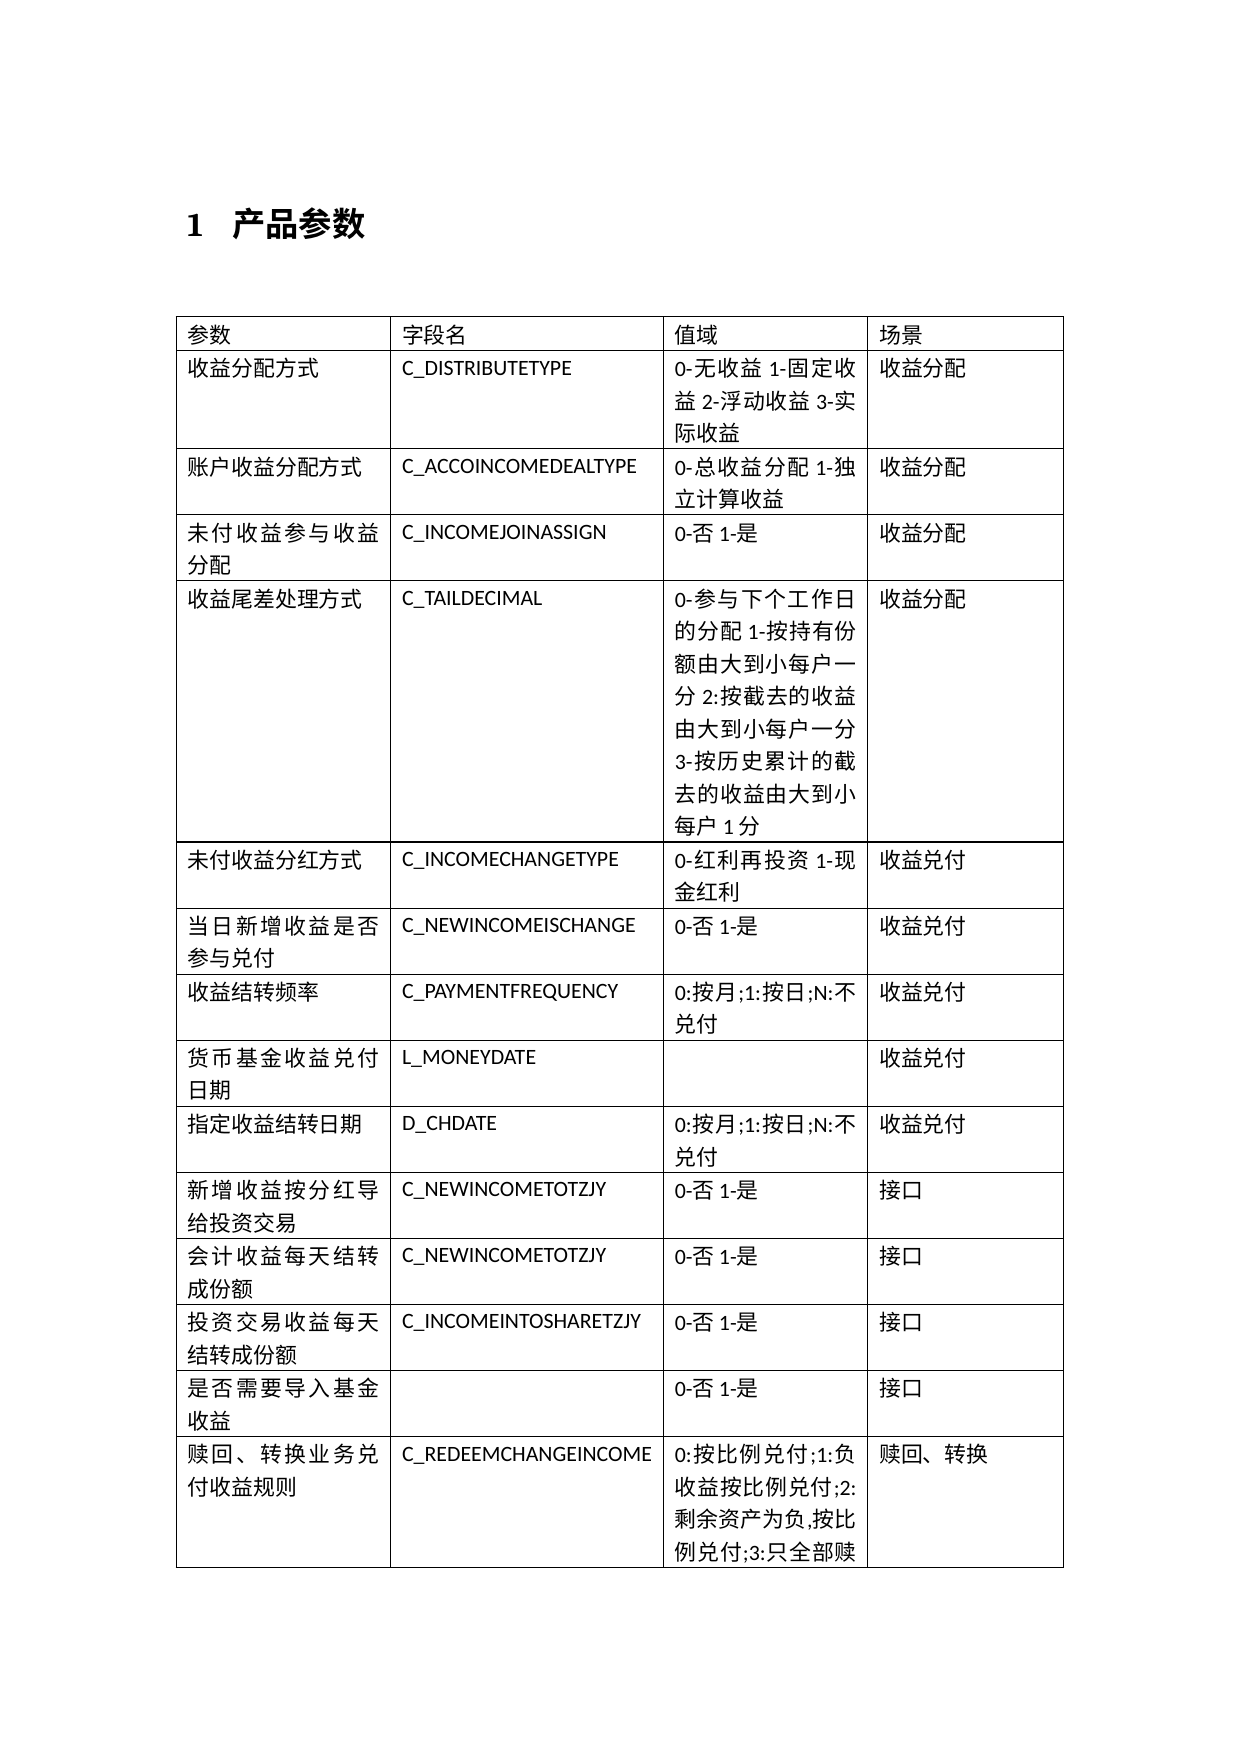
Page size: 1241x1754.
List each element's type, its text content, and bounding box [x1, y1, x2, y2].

table_cell 0-否1-是 [664, 515, 867, 580]
table_cell 收益分配方式 [177, 351, 390, 448]
table_cell 接口 [868, 1173, 1063, 1238]
subtitle 产品参数 [187, 189, 1053, 254]
table_cell 收益兑付 [868, 909, 1063, 973]
table_cell 收益兑付 [868, 843, 1063, 907]
table_cell 接口 [868, 1305, 1063, 1370]
table_cell C_PAYMENTFREQUENCY [391, 975, 663, 1039]
table_cell 0-总收益分配1-独立计算收益 [664, 449, 867, 514]
table_cell 收益分配 [868, 581, 1063, 841]
table_cell C_ACCOINCOMEDEALTYPE [391, 449, 663, 514]
table_cell 0:按比例兑付;1:负收益按比例兑付;2:剩余资产为负,按比例兑付;3:只全部赎回兑付;4:部分和全部赎回都不兑付 [664, 1437, 867, 1567]
table_cell 收益分配 [868, 351, 1063, 448]
table_cell 赎回、转换业务兑付收益规则 [177, 1437, 390, 1567]
table_cell D_CHDATE [391, 1107, 663, 1172]
table_cell 0:按月;1:按日;N:不兑付 [664, 975, 867, 1039]
table_cell 0:按月;1:按日;N:不兑付 [664, 1107, 867, 1172]
table_cell C_DISTRIBUTETYPE [391, 351, 663, 448]
table_cell C_NEWINCOMEISCHANGE [391, 909, 663, 973]
table_cell 0-否1-是 [664, 1173, 867, 1238]
table_cell 0-否1-是 [664, 1305, 867, 1370]
table_cell 会计收益每天结转成份额 [177, 1239, 390, 1304]
table_cell C_TAILDECIMAL [391, 581, 663, 841]
table_cell 当日新增收益是否参与兑付 [177, 909, 390, 973]
table_cell 是否需要导入基金收益 [177, 1371, 390, 1436]
table_cell 收益兑付 [868, 1041, 1063, 1106]
table_cell [391, 1371, 663, 1436]
table_cell 投资交易收益每天结转成份额 [177, 1305, 390, 1370]
table_cell 0-否1-是 [664, 909, 867, 973]
table_cell 未付收益参与收益分配 [177, 515, 390, 580]
table_cell C_INCOMECHANGETYPE [391, 843, 663, 907]
table_cell 货币基金收益兑付日期 [177, 1041, 390, 1106]
table_cell 未付收益分红方式 [177, 843, 390, 907]
table_cell 接口 [868, 1239, 1063, 1304]
table_cell 新增收益按分红导给投资交易 [177, 1173, 390, 1238]
table_cell C_INCOMEJOINASSIGN [391, 515, 663, 580]
table_cell 账户收益分配方式 [177, 449, 390, 514]
table_cell [664, 1041, 867, 1106]
table_cell 接口 [868, 1371, 1063, 1436]
table_header 参数 [177, 317, 390, 350]
table_header 字段名 [391, 317, 663, 350]
table_cell 收益分配 [868, 449, 1063, 514]
table_cell 0-红利再投资1-现金红利 [664, 843, 867, 907]
table_header 值域 [664, 317, 867, 350]
table_cell L_MONEYDATE [391, 1041, 663, 1106]
table_header 场景 [868, 317, 1063, 350]
table_cell 0-参与下个工作日的分配1-按持有份额由大到小每户一分2:按截去的收益由大到小每户一分3-按历史累计的截去的收益由大到小每户1分 [664, 581, 867, 841]
table_cell 收益分配 [868, 515, 1063, 580]
table_cell 0-否1-是 [664, 1371, 867, 1436]
table_cell 收益结转频率 [177, 975, 390, 1039]
table_cell 收益兑付 [868, 1107, 1063, 1172]
table_cell 收益尾差处理方式 [177, 581, 390, 841]
table_cell 赎回、转换 [868, 1437, 1063, 1567]
table_cell C_REDEEMCHANGEINCOME [391, 1437, 663, 1567]
table_cell C_INCOMEINTOSHARETZJY [391, 1305, 663, 1370]
table_cell C_NEWINCOMETOTZJY [391, 1173, 663, 1238]
table_cell 0-无收益1-固定收益2-浮动收益3-实际收益 [664, 351, 867, 448]
table_cell 指定收益结转日期 [177, 1107, 390, 1172]
table_cell 收益兑付 [868, 975, 1063, 1039]
table_cell C_NEWINCOMETOTZJY [391, 1239, 663, 1304]
table_cell 0-否1-是 [664, 1239, 867, 1304]
